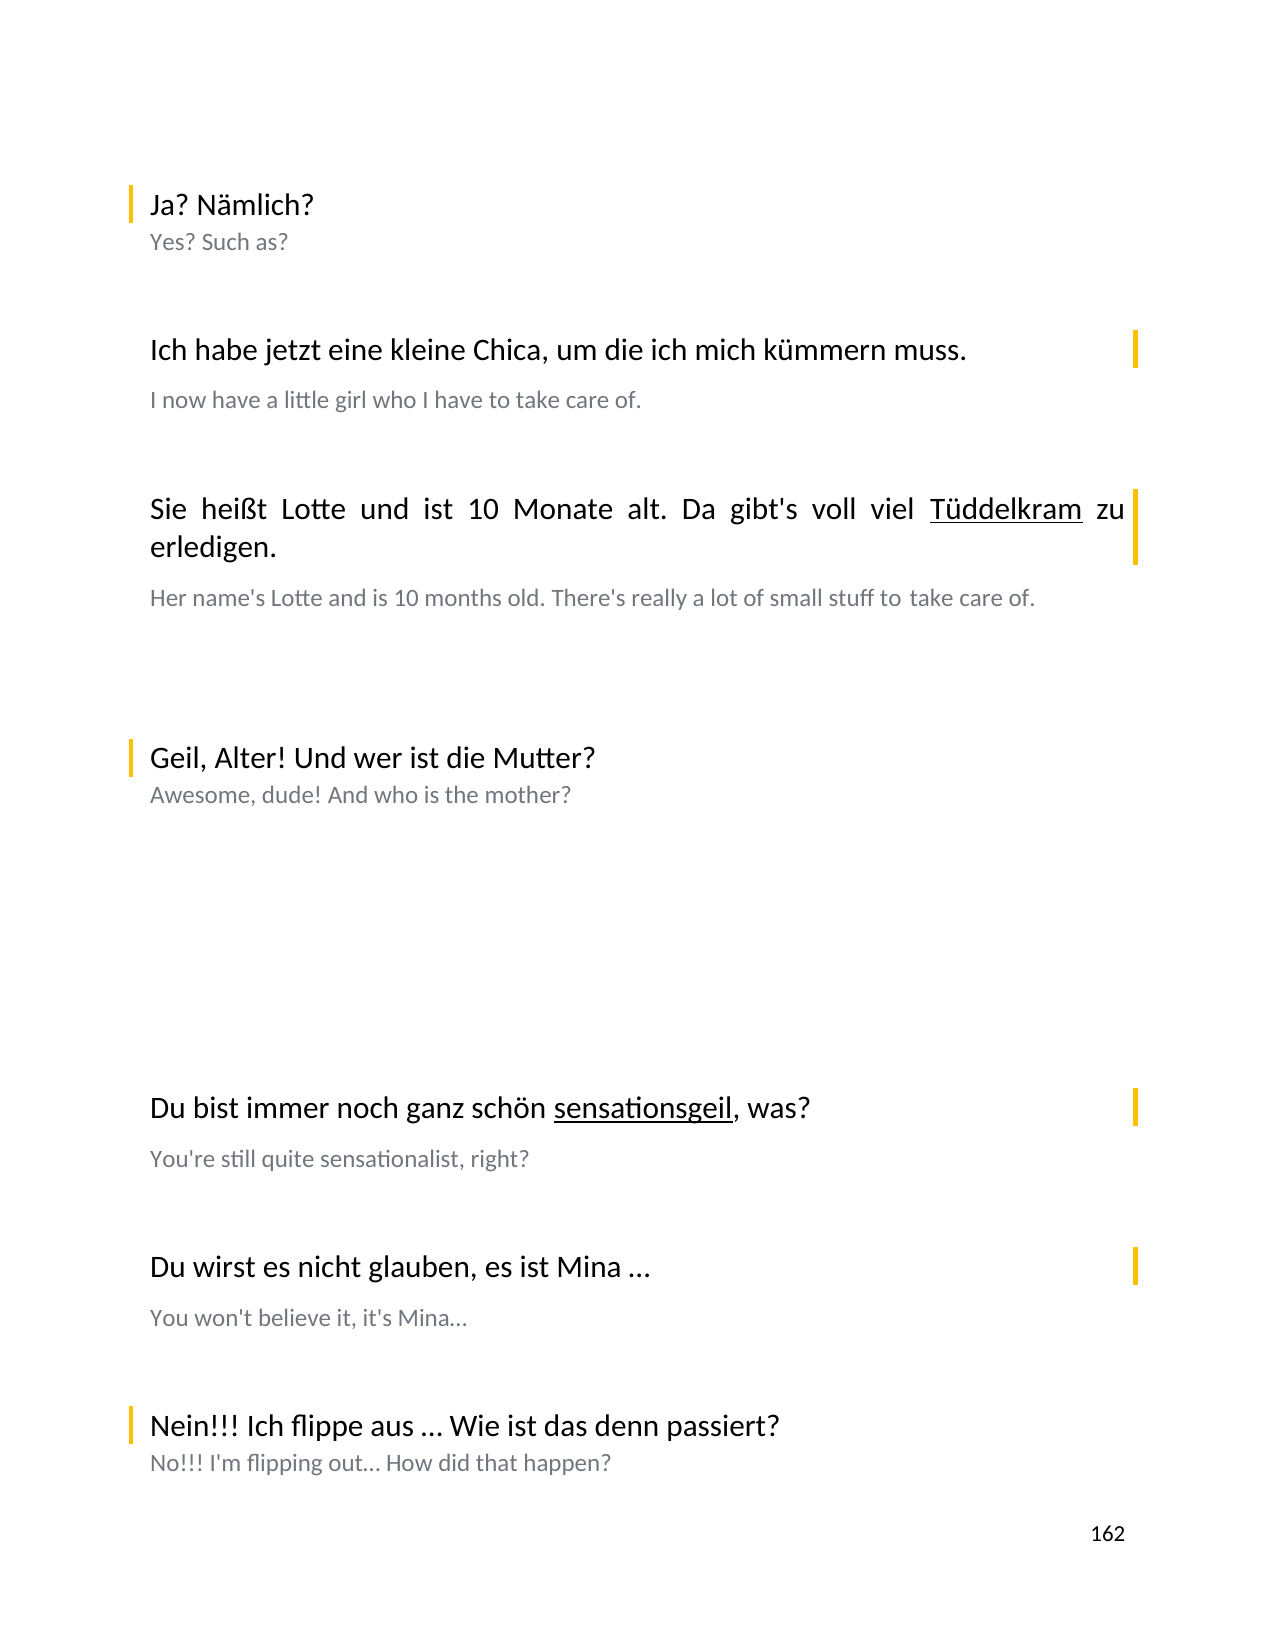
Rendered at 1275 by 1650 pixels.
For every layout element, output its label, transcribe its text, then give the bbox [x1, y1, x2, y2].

text You're still quite sensationalist, right? [150, 1143, 1125, 1173]
text Du wirst es nicht glauben, es ist Mina … [150, 1247, 1133, 1285]
text Nein!!! Ich flippe aus … Wie ist das denn passiert? [133, 1406, 1125, 1444]
text No!!! I'm flipping out… How did that happen? [150, 1447, 1125, 1478]
text Du bist immer noch ganz schön sensationsgeil, was? [150, 1088, 1133, 1126]
text Awesome, dude! And who is the mother? [150, 779, 1125, 810]
text You won't believe it, it's Mina… [150, 1302, 1125, 1332]
text Sie heißt Lotte und ist 10 Monate alt. Da gibt's voll viel Tüddelkram zu erledigen. [150, 489, 1133, 565]
text Her name's Lotte and is 10 months old. There's really a lot of small stuff to take care of. [150, 582, 1125, 612]
text Geil, Alter! Und wer ist die Mutter? [129, 738, 1125, 777]
text Ich habe jetzt eine kleine Chica, um die ich mich kümmern muss. [150, 330, 1133, 368]
text I now have a little girl who I have to take care of. [150, 385, 1125, 415]
text Ja? Nämlich? [133, 185, 1125, 223]
text Yes? Such as? [150, 226, 1125, 256]
